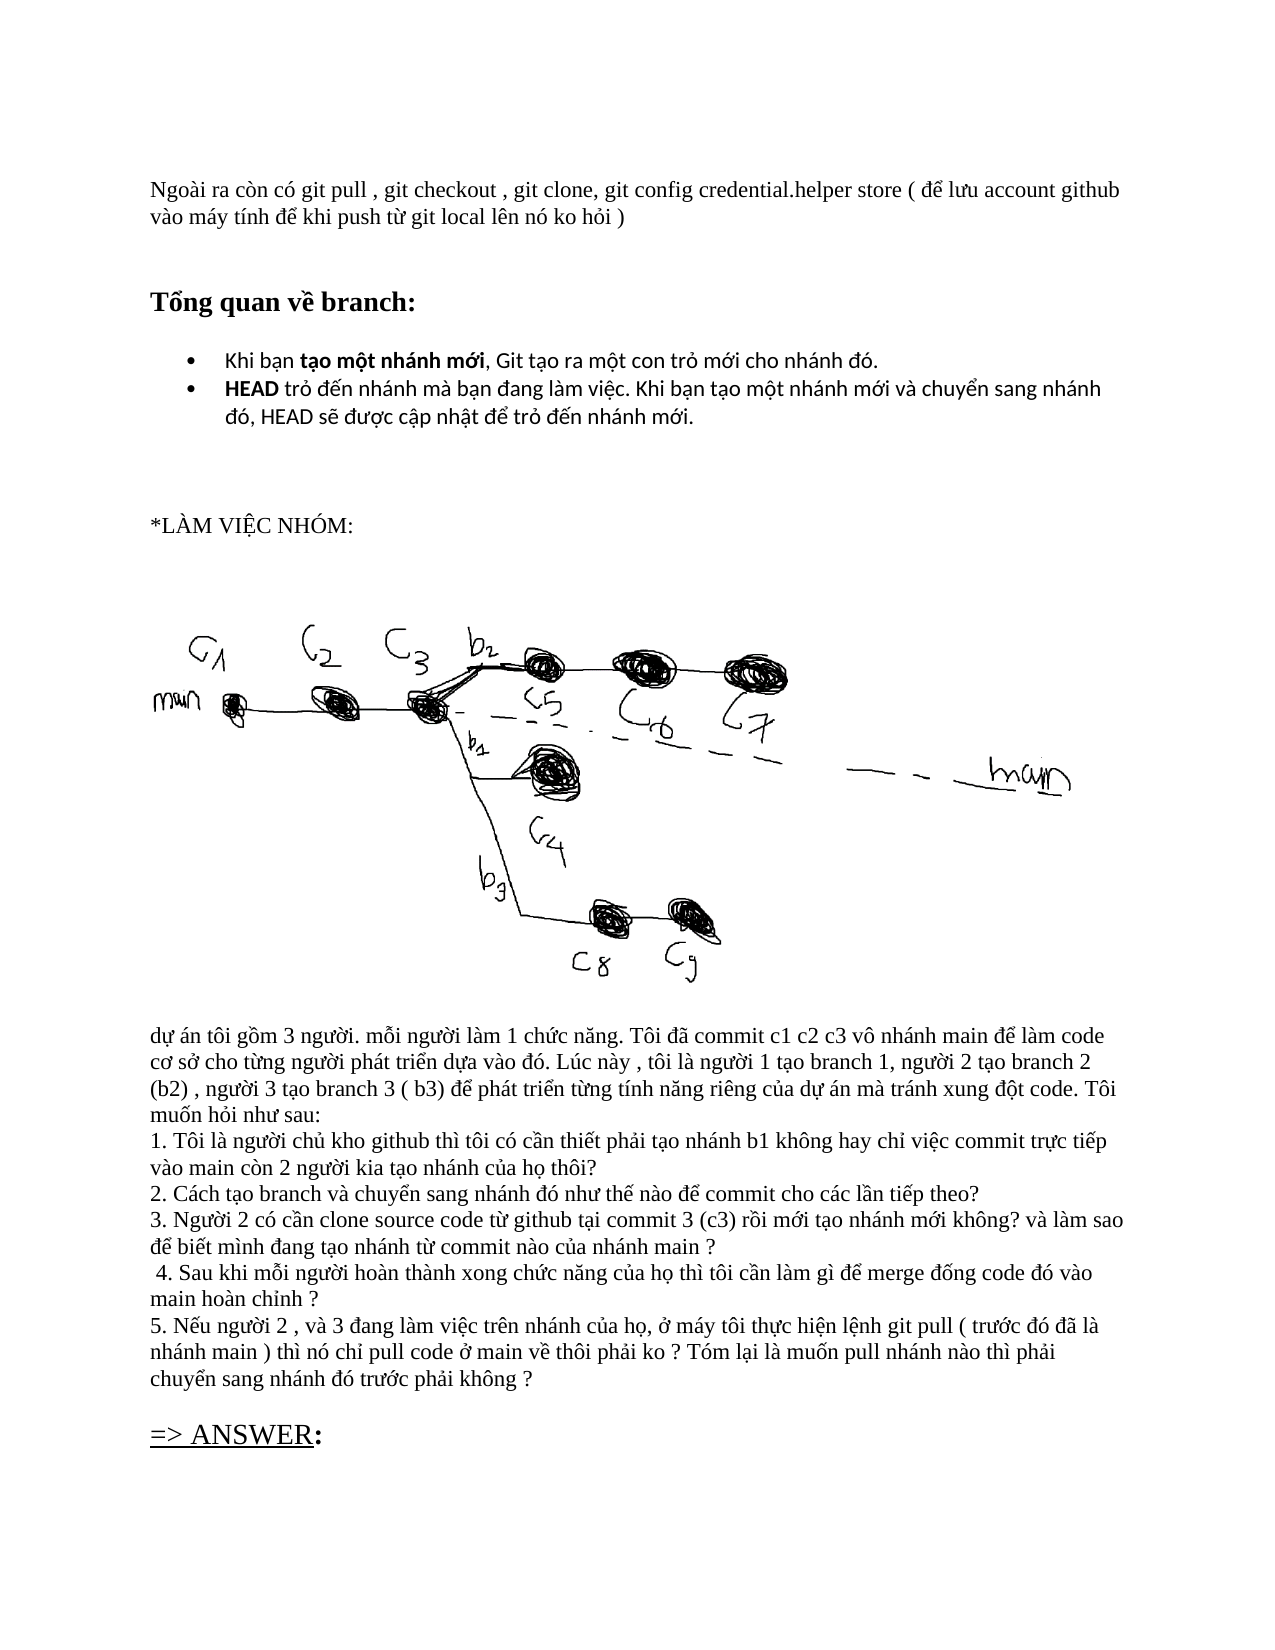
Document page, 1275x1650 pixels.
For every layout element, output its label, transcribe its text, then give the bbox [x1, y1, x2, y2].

subtitle Tổng quan về branch: [150, 284, 1125, 317]
text 2. Cách tạo branch và chuyển sang nhánh đó như thế nào để commit cho các lần tiếp theo? [150, 1180, 1125, 1206]
list HEAD trỏ đến nhánh mà bạn đang làm việc. Khi bạn tạo một nhánh mới và chuyển sang nhánh đó, HEAD sẽ được cập nhật để trỏ đến nhánh mới. [187, 374, 1125, 430]
list Khi bạn tạo một nhánh mới, Git tạo ra một con trỏ mới cho nhánh đó. [187, 346, 1125, 374]
text 4. Sau khi mỗi người hoàn thành xong chức năng của họ thì tôi cần làm gì để merge đống code đó vào main hoàn chỉnh ? [150, 1259, 1125, 1312]
text Ngoài ra còn có git pull , git checkout , git clone, git config credential.helper store ( để lưu account github vào máy tính để khi push từ git local lên nó ko hỏi ) [150, 176, 1125, 229]
text dự án tôi gồm 3 người. mỗi người làm 1 chức năng. Tôi đã commit c1 c2 c3 vô nhánh main để làm code cơ sở cho từng người phát triển dựa vào đó. Lúc này , tôi là người 1 tạo branch 1, người 2 tạo branch 2 (b2) , người 3 tạo branch 3 ( b3) để phát triển từng tính năng riêng của dự án mà tránh xung đột code. Tôi muốn hỏi như sau: [150, 1022, 1125, 1127]
picture [150, 592, 1125, 1022]
text 5. Nếu người 2 , và 3 đang làm việc trên nhánh của họ, ở máy tôi thực hiện lệnh git pull ( trước đó đã là nhánh main ) thì nó chỉ pull code ở main về thôi phải ko ? Tóm lại là muốn pull nhánh nào thì phải chuyển sang nhánh đó trước phải không ? [150, 1312, 1125, 1391]
text *LÀM VIỆC NHÓM: [150, 512, 1125, 566]
text => ANSWER: [150, 1417, 1125, 1451]
text 3. Người 2 có cần clone source code từ github tại commit 3 (c3) rồi mới tạo nhánh mới không? và làm sao để biết mình đang tạo nhánh từ commit nào của nhánh main ? [150, 1206, 1125, 1259]
text 1. Tôi là người chủ kho github thì tôi có cần thiết phải tạo nhánh b1 không hay chỉ việc commit trực tiếp vào main còn 2 người kia tạo nhánh của họ thôi? [150, 1127, 1125, 1180]
